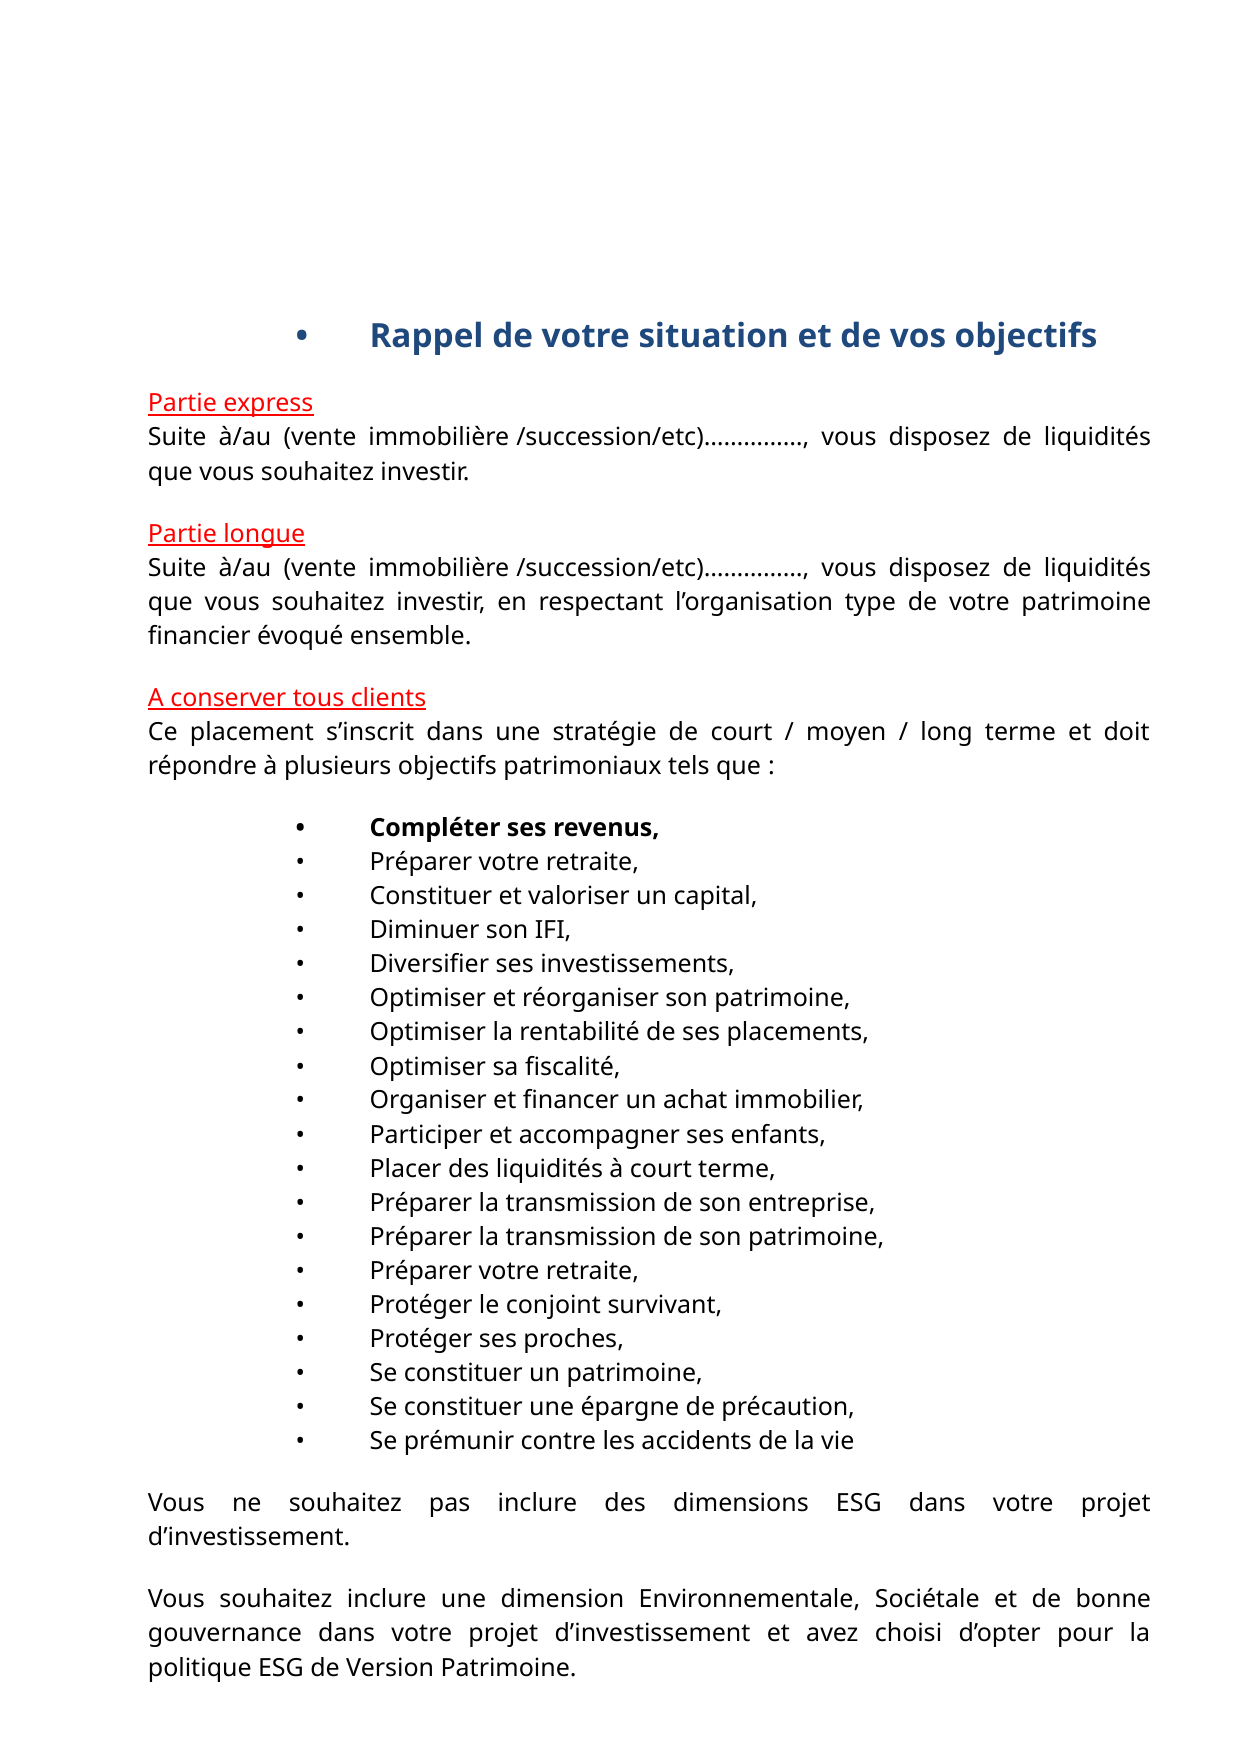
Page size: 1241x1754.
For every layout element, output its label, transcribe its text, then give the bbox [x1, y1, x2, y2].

text Partie express [148, 386, 1152, 421]
text • Diversifier ses investissements, [223, 949, 1152, 984]
text • Participer et accompagner ses enfants, [223, 1120, 1152, 1154]
text • Préparer votre retraite, [223, 847, 1152, 881]
text Suite à/au (vente immobilière /succession/etc)……………, vous disposez de liquidités que vous souhaitez investir. [148, 421, 1152, 489]
text • Protéger le conjoint survivant, [223, 1290, 1152, 1324]
text • Optimiser sa fiscalité, [223, 1052, 1152, 1086]
text • Se prémunir contre les accidents de la vie [223, 1426, 1152, 1461]
text • Placer des liquidités à court terme, [223, 1154, 1152, 1188]
text • Diminuer son IFI, [223, 916, 1152, 949]
text • Préparer la transmission de son patrimoine, [223, 1222, 1152, 1256]
text • Optimiser la rentabilité de ses placements, [223, 1018, 1152, 1052]
text • Rappel de votre situation et de vos objectifs [223, 312, 1152, 358]
text • Se constituer un patrimoine, [223, 1358, 1152, 1392]
text • Préparer la transmission de son entreprise, [223, 1188, 1152, 1222]
text • Organiser et financer un achat immobilier, [223, 1086, 1152, 1120]
text • Protéger ses proches, [223, 1324, 1152, 1358]
text • Compléter ses revenus, [223, 813, 1152, 847]
text A conserver tous clients [148, 682, 1152, 716]
text • Se constituer une épargne de précaution, [223, 1392, 1152, 1426]
text Partie longue [148, 517, 1152, 551]
text • Constituer et valoriser un capital, [223, 881, 1152, 916]
text Vous ne souhaitez pas inclure des dimensions ESG dans votre projet d’investissement. [148, 1489, 1152, 1557]
text • Préparer votre retraite, [223, 1256, 1152, 1290]
text Ce placement s’inscrit dans une stratégie de court / moyen / long terme et doit répondre à plusieurs objectifs patrimoniaux tels que : [148, 716, 1152, 784]
text • Optimiser et réorganiser son patrimoine, [223, 984, 1152, 1018]
text Vous souhaitez inclure une dimension Environnementale, Sociétale et de bonne gouvernance dans votre projet d’investissement et avez choisi d’opter pour la politique ESG de Version Patrimoine. [148, 1586, 1152, 1688]
text Suite à/au (vente immobilière /succession/etc)……………, vous disposez de liquidités que vous souhaitez investir, en respectant l’organisation type de votre patrimoine financier évoqué ensemble. [148, 551, 1152, 654]
